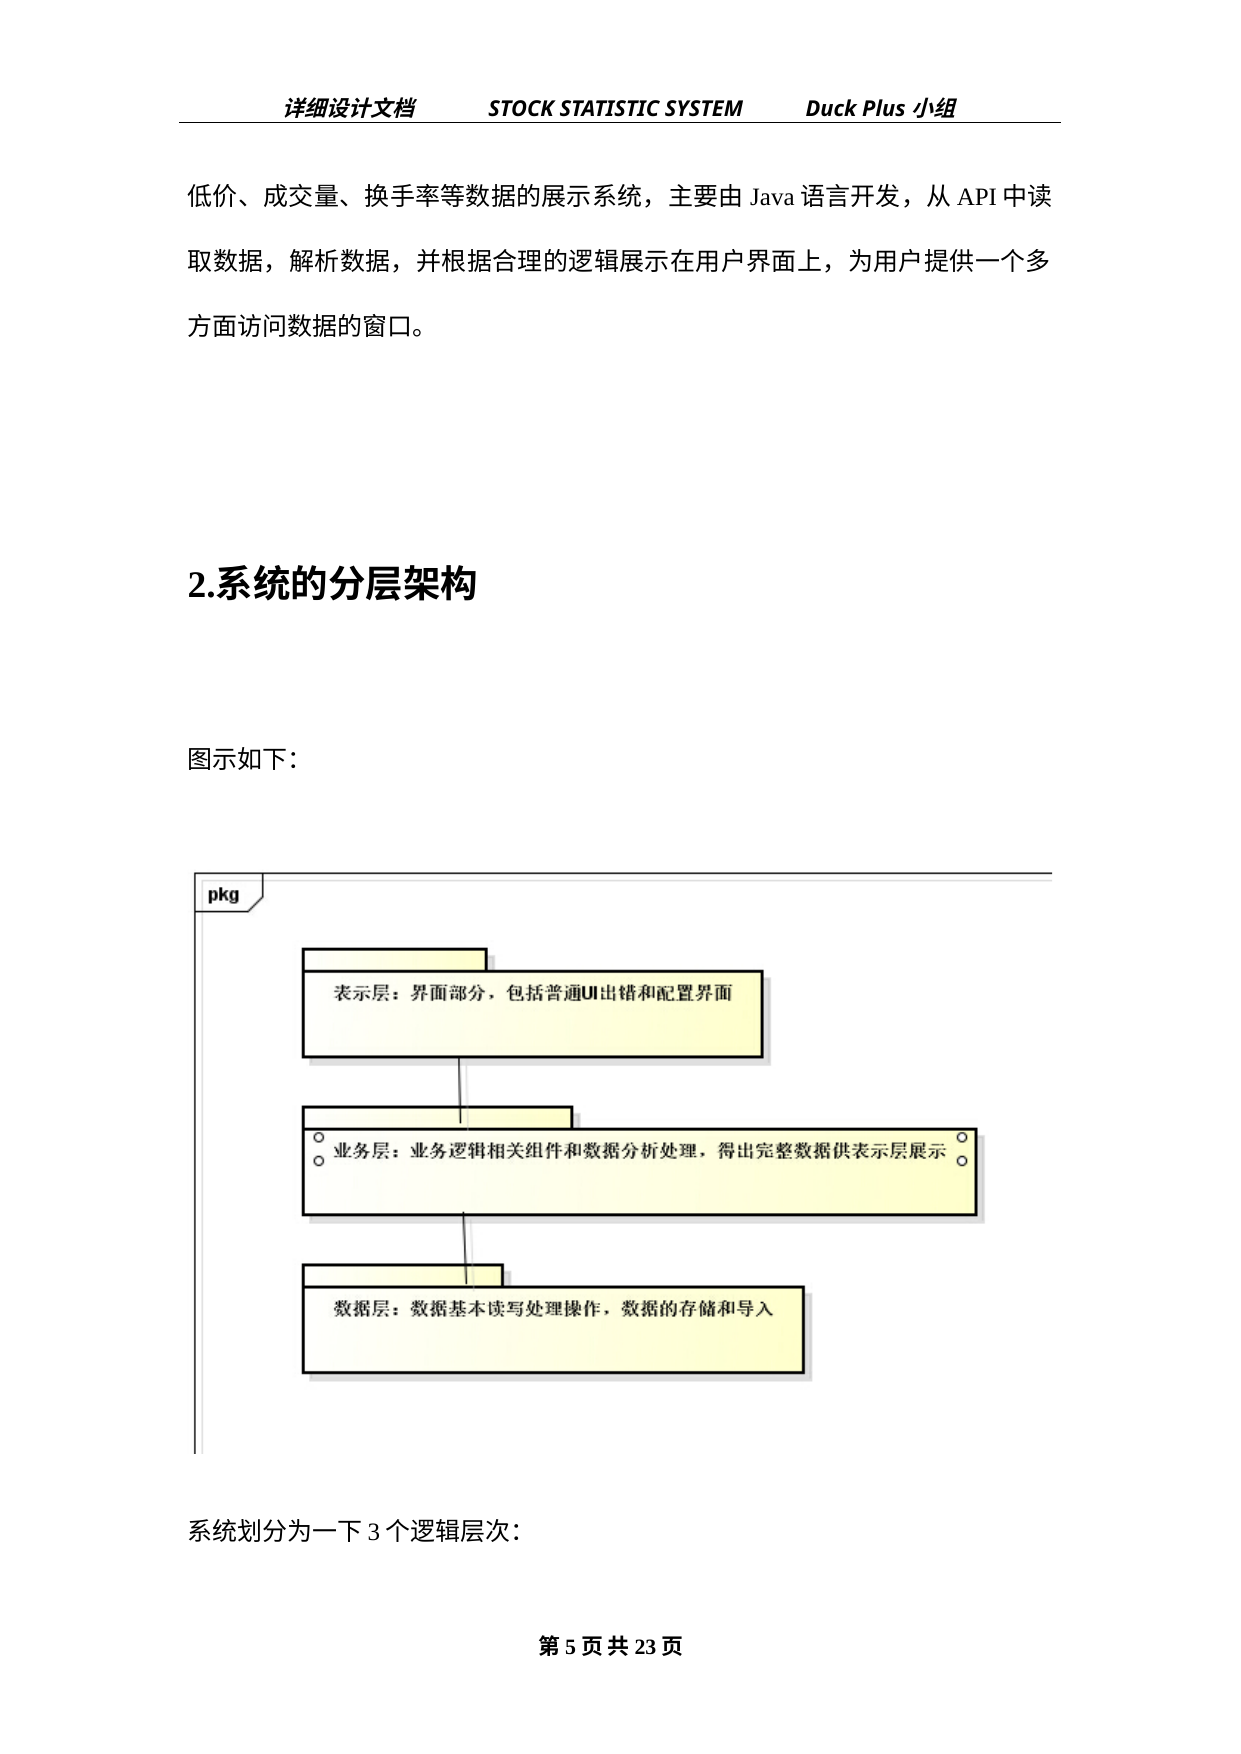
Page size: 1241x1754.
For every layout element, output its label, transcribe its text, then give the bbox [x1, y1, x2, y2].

text 图示如下： [187, 725, 1053, 822]
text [187, 1497, 1053, 1562]
picture [187, 858, 1053, 1454]
subtitle 2.系统的分层架构 [187, 392, 1053, 614]
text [187, 162, 1053, 357]
